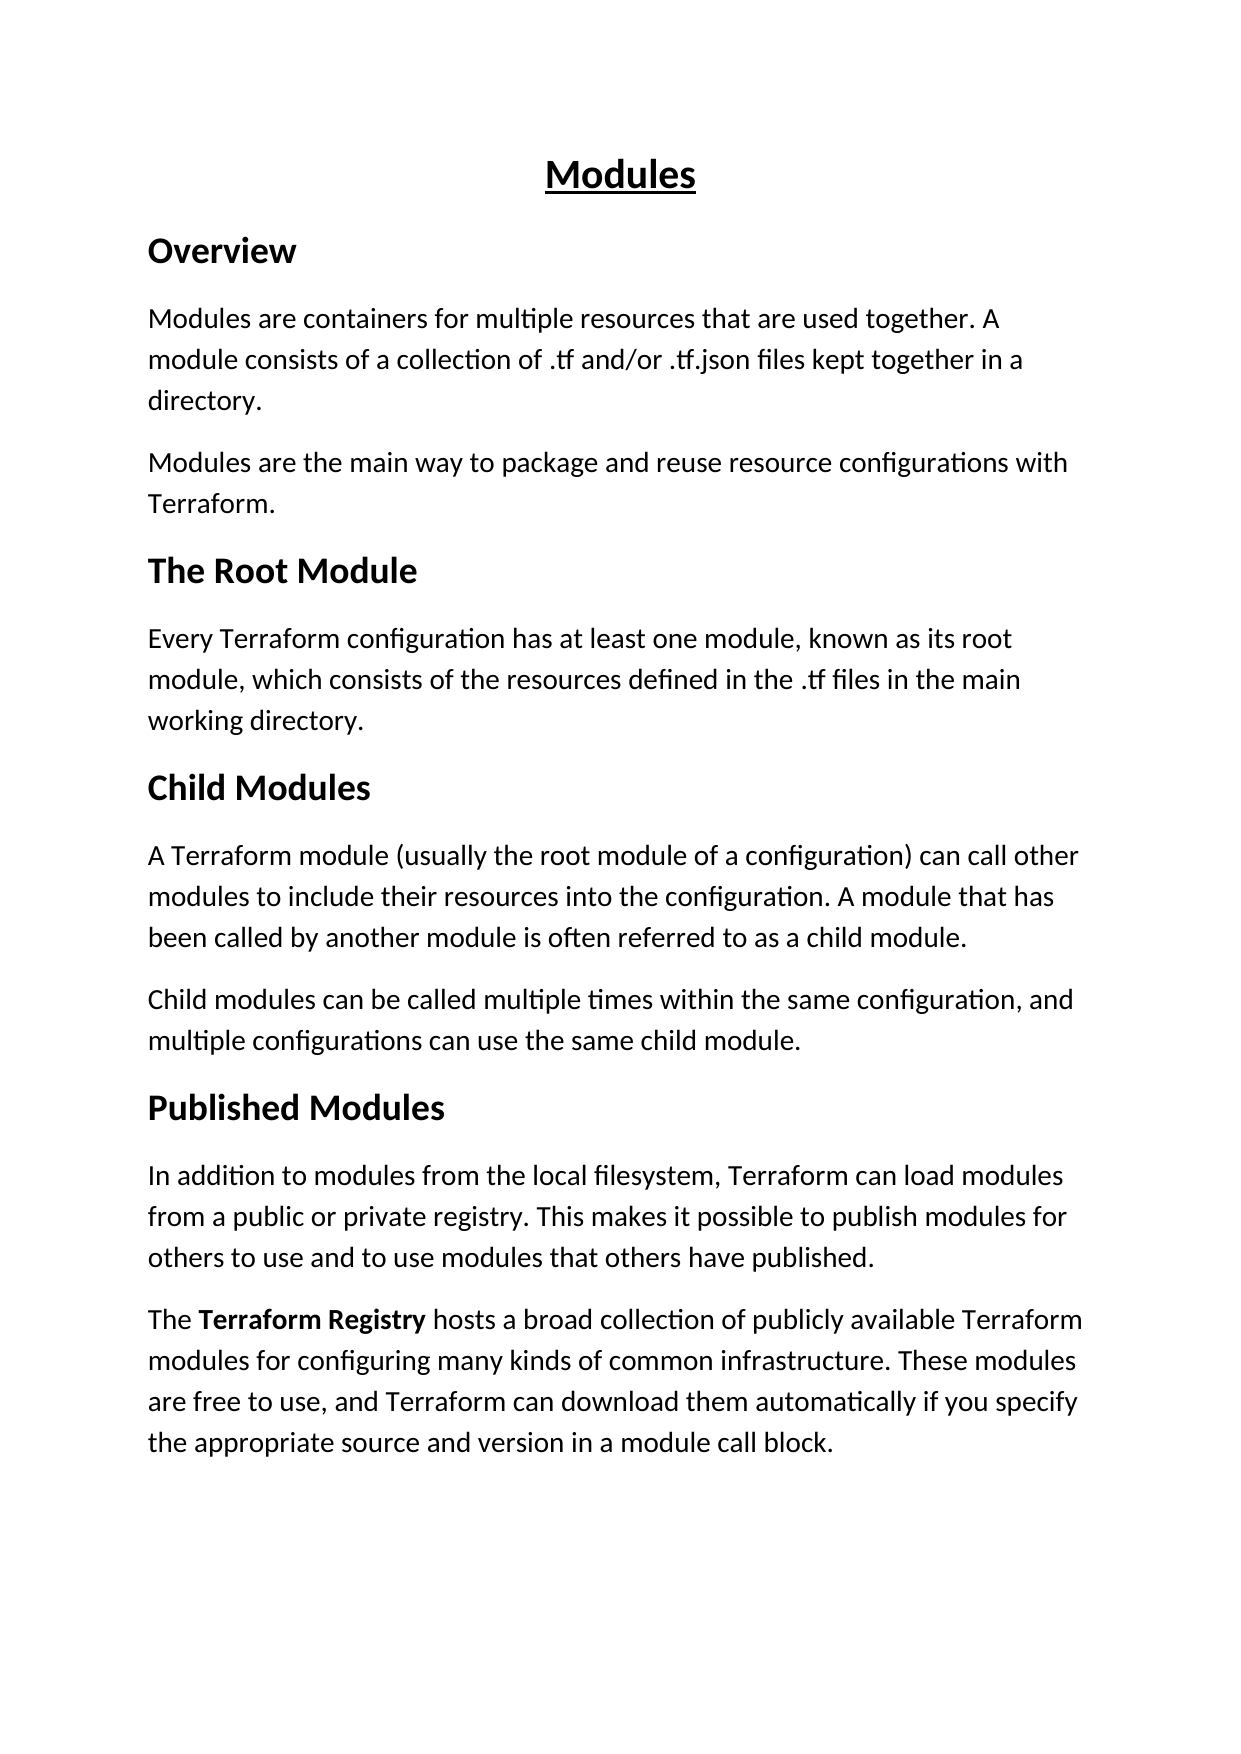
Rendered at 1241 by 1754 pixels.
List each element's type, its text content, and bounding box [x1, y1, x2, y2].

text Overview [148, 227, 1093, 273]
text The Terraform Registry hosts a broad collection of publicly available Terraform modules for configuring many kinds of common infrastructure. These modules are free to use, and Terraform can download them automatically if you specify the appropriate source and version in a module call block. [148, 1301, 1093, 1459]
text Modules are the main way to package and reuse resource configurations with Terraform. [148, 444, 1093, 521]
text Modules [148, 148, 1093, 198]
text Modules are containers for multiple resources that are used together. A module consists of a collection of .tf and/or .tf.json files kept together in a directory. [148, 300, 1093, 418]
text Published Modules [148, 1084, 1093, 1130]
text The Root Module [148, 547, 1093, 593]
text Every Terraform configuration has at least one module, known as its root module, which consists of the resources defined in the .tf files in the main working directory. [148, 620, 1093, 738]
text Child Modules [148, 764, 1093, 810]
text Child modules can be called multiple times within the same configuration, and multiple configurations can use the same child module. [148, 981, 1093, 1058]
text A Terraform module (usually the root module of a configuration) can call other modules to include their resources into the configuration. A module that has been called by another module is often referred to as a child module. [148, 837, 1093, 955]
text In addition to modules from the local filesystem, Terraform can load modules from a public or private registry. This makes it possible to publish modules for others to use and to use modules that others have published. [148, 1157, 1093, 1275]
